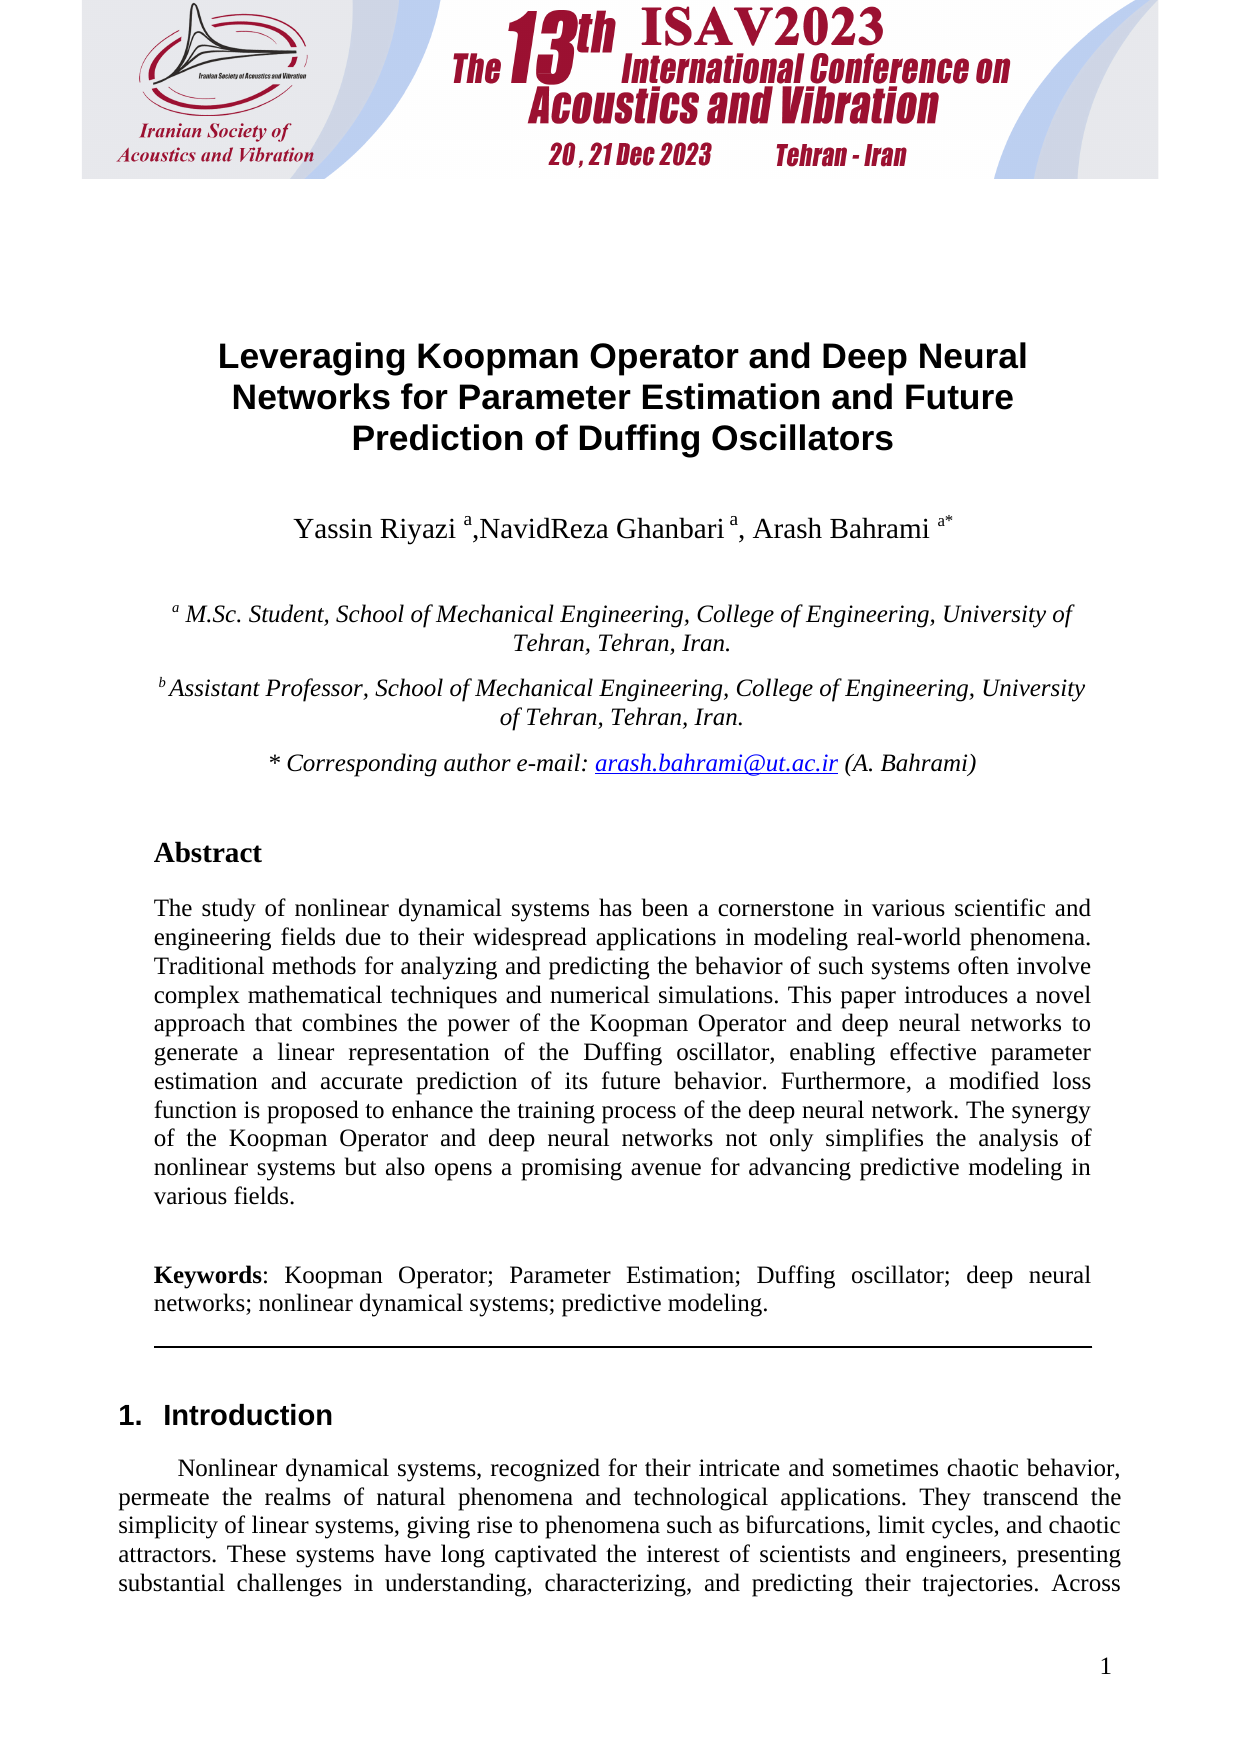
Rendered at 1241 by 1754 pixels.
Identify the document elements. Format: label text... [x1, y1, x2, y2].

text b Assistant Professor, School of Mechanical Engineering, College of Engineering, University of Tehran, Tehran, Iran. [153, 673, 1092, 731]
text The study of nonlinear dynamical systems has been a cornerstone in various scientific and engineering fields due to their widespread applications in modeling real-world phenomena. Traditional methods for analyzing and predicting the behavior of such systems often involve complex mathematical techniques and numerical simulations. This paper introduces a novel approach that combines the power of the Koopman Operator and deep neural networks to generate a linear representation of the Duffing oscillator, enabling effective parameter estimation and accurate prediction of its future behavior. Furthermore, a modified loss function is proposed to enhance the training process of the deep neural network. The synergy of the Koopman Operator and deep neural networks not only simplifies the analysis of nonlinear systems but also opens a promising avenue for advancing predictive modeling in various fields. [153, 893, 1092, 1210]
title Leveraging Koopman Operator and Deep Neural Networks for Parameter Estimation and Future Prediction of Duffing Oscillators [153, 335, 1092, 458]
text a M.Sc. Student, School of Mechanical Engineering, College of Engineering, University of Tehran, Tehran, Iran. [153, 599, 1092, 657]
text Keywords: Koopman Operator; Parameter Estimation; Duffing oscillator; deep neural networks; nonlinear dynamical systems; predictive modeling. [153, 1260, 1092, 1348]
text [118, 1453, 1122, 1597]
text * Corresponding author e-mail: arash.bahrami@ut.ac.ir (A. Bahrami) [153, 748, 1092, 776]
subtitle Introduction [118, 1398, 1122, 1432]
text Abstract [153, 835, 1092, 868]
picture [81, 0, 1159, 179]
text Yassin Riyazi a,NavidReza Ghanbari a, Arash Bahrami a* [153, 507, 1092, 546]
